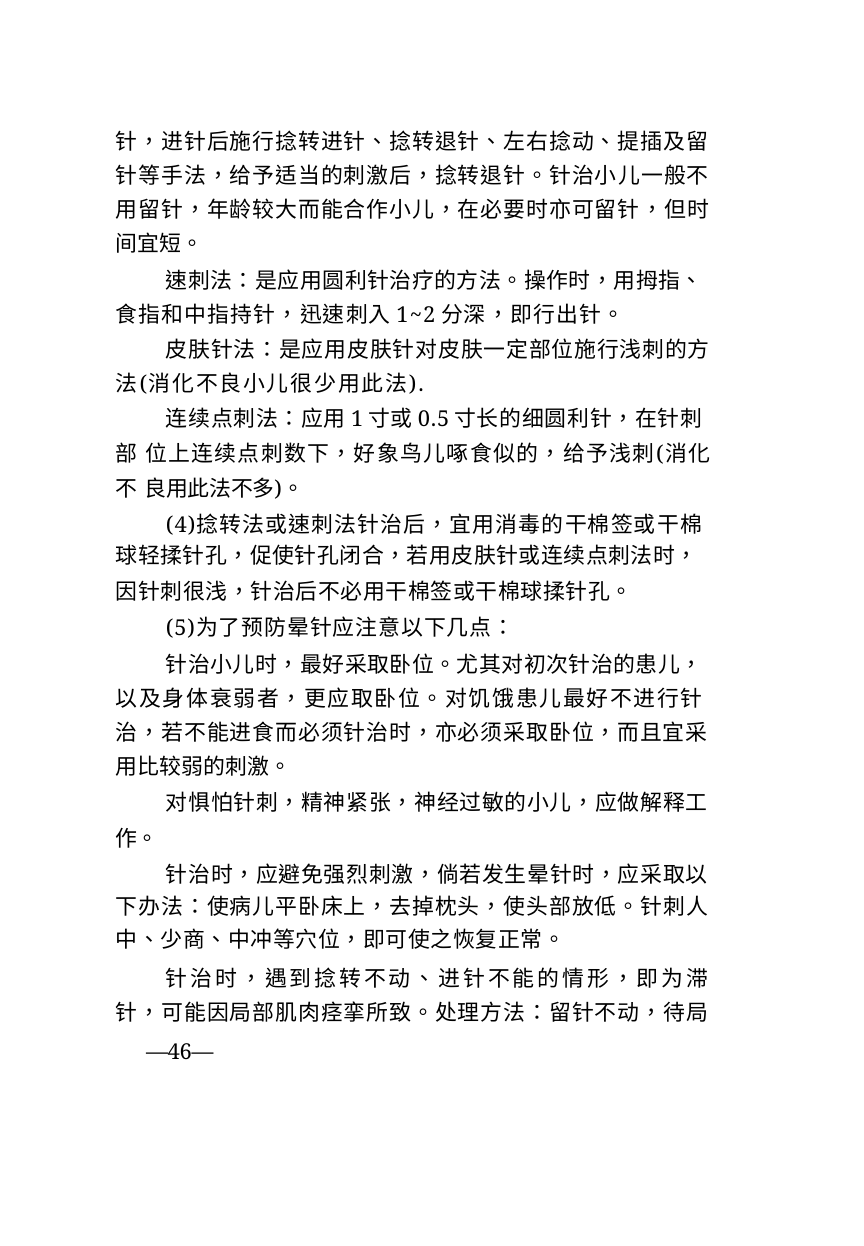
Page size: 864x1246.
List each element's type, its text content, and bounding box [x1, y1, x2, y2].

text 因针刺很浅，针治后不必用干棉签或干棉球揉针孔。 [116, 578, 734, 605]
text (5)为了预防晕针应注意以下几点： [166, 613, 734, 640]
text 对惧怕针刺，精神紧张，神经过敏的小儿，应做解释工 作。 [116, 787, 709, 852]
text 针，进针后施行捻转进针、捻转退针、左右捻动、提插及留 针等手法，给予适当的刺激后，捻转退针。针治小儿一般不 用留针，年龄较大而能合作小儿，在必要时亦可留针，但时 间宜短。 [116, 126, 709, 257]
text 皮肤针法：是应用皮肤针对皮肤一定部位施行浅刺的方 法(消化不良小儿很少用此法). [116, 334, 710, 398]
text 速刺法：是应用圆利针治疗的方法。操作时，用拇指、 食指和中指持针，迅速刺入1~2分深，即行出针。 [116, 264, 704, 329]
text 针治时，应避免强烈刺激，倘若发生晕针时，应采取以 下办法：使病儿平卧床上，去掉枕头，使头部放低。针刺人 中、少商、中冲等穴位，即可使之恢复正常。 [116, 859, 709, 953]
text (4)捻转法或速刺法针治后，宜用消毒的干棉签或干棉 球轻揉针孔，促使针孔闭合，若用皮肤针或连续点刺法时， [116, 509, 709, 569]
text 连续点刺法：应用1寸或0.5寸长的细圆利针，在针刺部 位上连续点刺数下，好象鸟儿啄食似的，给予浅刺(消化不 良用此法不多)。 [116, 403, 711, 503]
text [116, 963, 708, 1027]
text 针治小儿时，最好采取卧位。尤其对初次针治的患儿， 以及身体衰弱者，更应取卧位。对饥饿患儿最好不进行针 治，若不能进食而必须针治时，亦必须采取卧位，而且宜采 用比较弱的刺激。 [116, 649, 708, 780]
